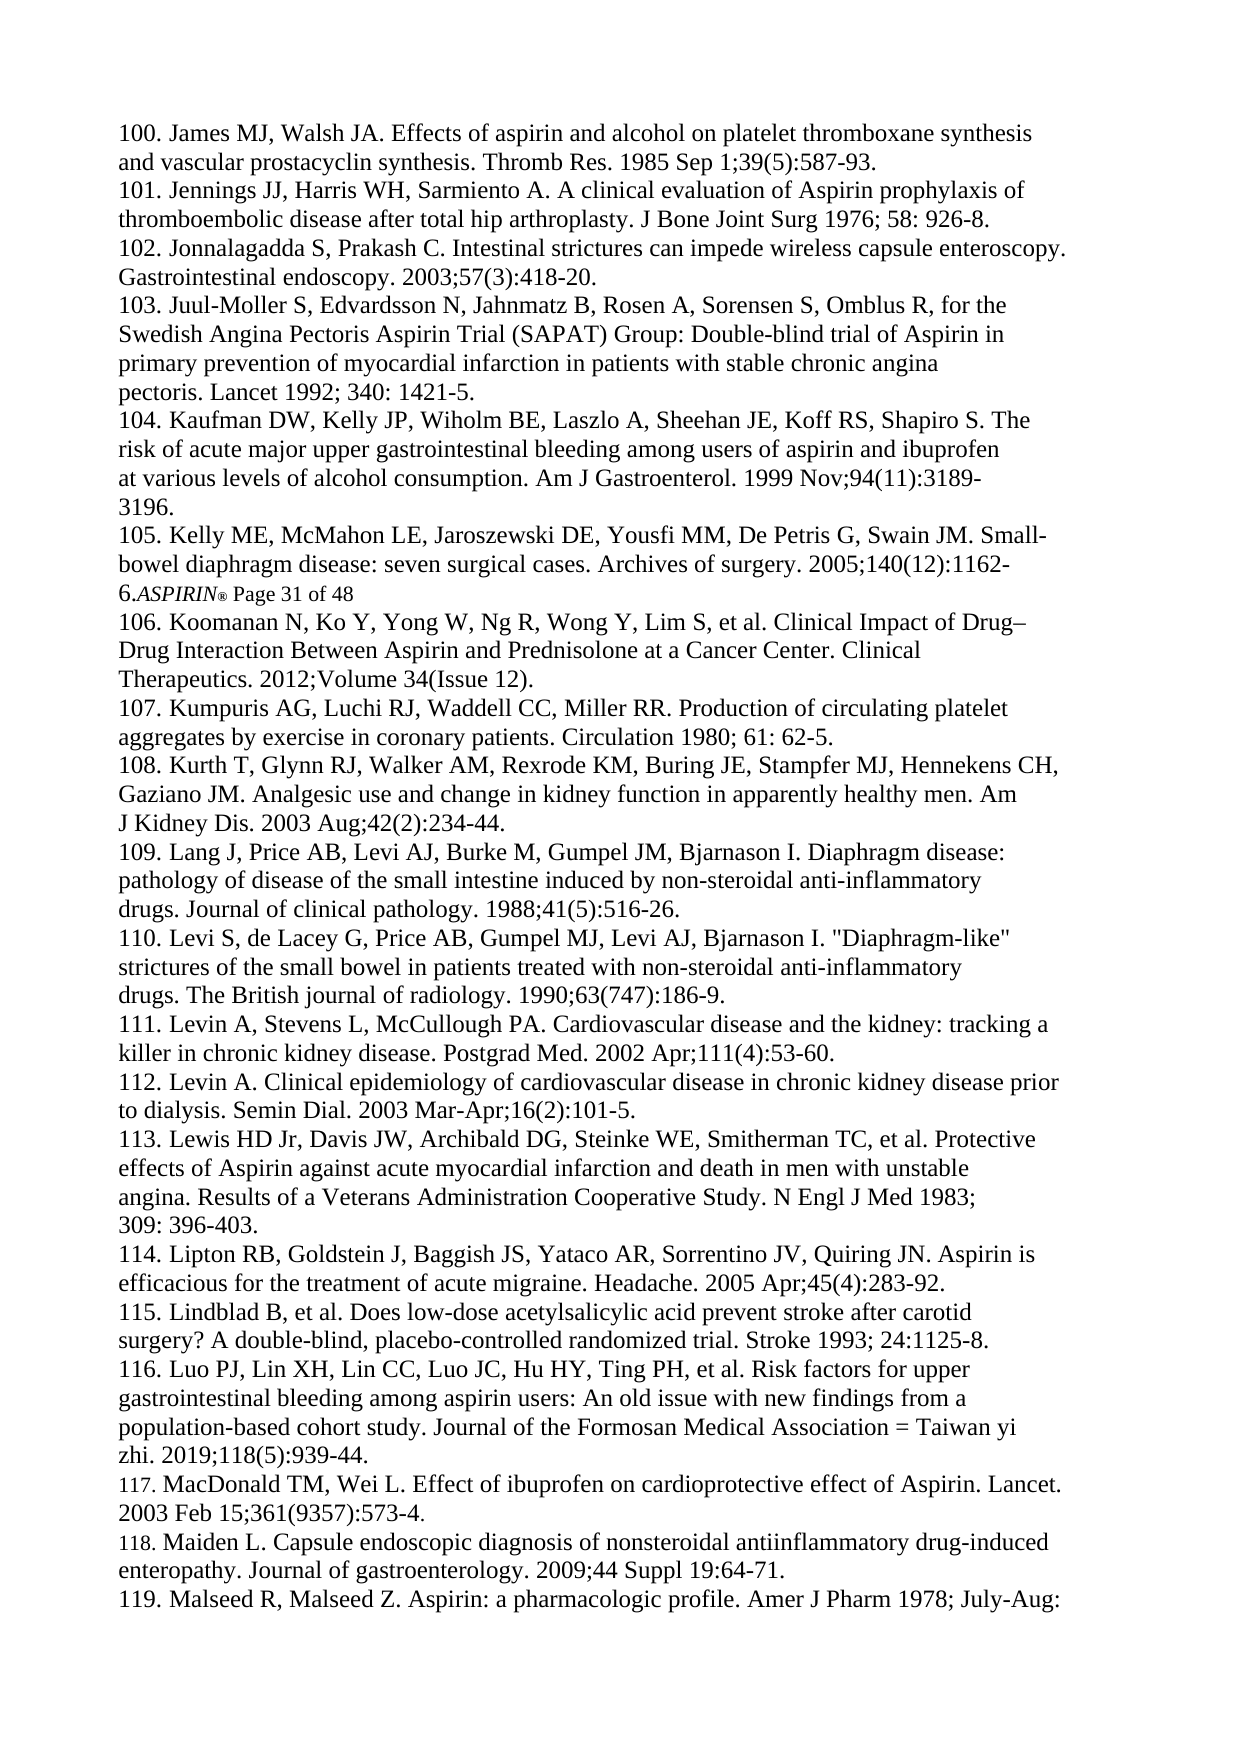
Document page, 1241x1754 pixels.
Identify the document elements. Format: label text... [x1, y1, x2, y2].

text 103. Juul-Moller S, Edvardsson N, Jahnmatz B, Rosen A, Sorensen S, Omblus R, for the [118, 291, 1122, 319]
text efficacious for the treatment of acute migraine. Headache. 2005 Apr;45(4):283-92. [118, 1268, 1122, 1297]
text 2003 Feb 15;361(9357):573-4. [118, 1498, 1122, 1527]
text zhi. 2019;118(5):939-44. [118, 1441, 1122, 1469]
text effects of Aspirin against acute myocardial infarction and death in men with unstable [118, 1153, 1122, 1182]
text Therapeutics. 2012;Volume 34(Issue 12). [118, 664, 1122, 693]
text J Kidney Dis. 2003 Aug;42(2):234-44. [118, 808, 1122, 837]
text 100. James MJ, Walsh JA. Effects of aspirin and alcohol on platelet thromboxane synthesis [118, 118, 1122, 147]
text primary prevention of myocardial infarction in patients with stable chronic angina [118, 348, 1122, 377]
text Gastrointestinal endoscopy. 2003;57(3):418-20. [118, 262, 1122, 291]
text drugs. The British journal of radiology. 1990;63(747):186-9. [118, 981, 1122, 1009]
text strictures of the small bowel in patients treated with non-steroidal anti-inflammatory [118, 952, 1122, 981]
text angina. Results of a Veterans Administration Cooperative Study. N Engl J Med 1983; [118, 1182, 1122, 1211]
text bowel diaphragm disease: seven surgical cases. Archives of surgery. 2005;140(12):1162- [118, 549, 1122, 578]
text 117. MacDonald TM, Wei L. Effect of ibuprofen on cardioprotective effect of Aspirin. Lancet. [118, 1469, 1122, 1498]
text 102. Jonnalagadda S, Prakash C. Intestinal strictures can impede wireless capsule enteroscopy. [118, 233, 1122, 262]
text risk of acute major upper gastrointestinal bleeding among users of aspirin and ibuprofen [118, 434, 1122, 463]
text 106. Koomanan N, Ko Y, Yong W, Ng R, Wong Y, Lim S, et al. Clinical Impact of Drug– [118, 607, 1122, 636]
text killer in chronic kidney disease. Postgrad Med. 2002 Apr;111(4):53-60. [118, 1038, 1122, 1067]
text thromboembolic disease after total hip arthroplasty. J Bone Joint Surg 1976; 58: 926-8. [118, 204, 1122, 233]
text 116. Luo PJ, Lin XH, Lin CC, Luo JC, Hu HY, Ting PH, et al. Risk factors for upper [118, 1354, 1122, 1383]
text 104. Kaufman DW, Kelly JP, Wiholm BE, Laszlo A, Sheehan JE, Koff RS, Shapiro S. The [118, 406, 1122, 434]
text 107. Kumpuris AG, Luchi RJ, Waddell CC, Miller RR. Production of circulating platelet [118, 693, 1122, 722]
text to dialysis. Semin Dial. 2003 Mar-Apr;16(2):101-5. [118, 1096, 1122, 1124]
text Drug Interaction Between Aspirin and Prednisolone at a Cancer Center. Clinical [118, 636, 1122, 664]
text at various levels of alcohol consumption. Am J Gastroenterol. 1999 Nov;94(11):3189- [118, 463, 1122, 492]
text Gaziano JM. Analgesic use and change in kidney function in apparently healthy men. Am [118, 779, 1122, 808]
text enteropathy. Journal of gastroenterology. 2009;44 Suppl 19:64-71. [118, 1556, 1122, 1584]
text pathology of disease of the small intestine induced by non-steroidal anti-inflammatory [118, 866, 1122, 894]
text 3196. [118, 492, 1122, 521]
text 118. Maiden L. Capsule endoscopic diagnosis of nonsteroidal antiinflammatory drug-induced [118, 1527, 1122, 1556]
text and vascular prostacyclin synthesis. Thromb Res. 1985 Sep 1;39(5):587-93. [118, 147, 1122, 176]
text 6.ASPIRIN® Page 31 of 48 [118, 578, 1122, 607]
text 101. Jennings JJ, Harris WH, Sarmiento A. A clinical evaluation of Aspirin prophylaxis of [118, 176, 1122, 204]
text surgery? A double-blind, placebo-controlled randomized trial. Stroke 1993; 24:1125-8. [118, 1326, 1122, 1354]
text 309: 396-403. [118, 1211, 1122, 1239]
text 112. Levin A. Clinical epidemiology of cardiovascular disease in chronic kidney disease prior [118, 1067, 1122, 1096]
text 113. Lewis HD Jr, Davis JW, Archibald DG, Steinke WE, Smitherman TC, et al. Protective [118, 1124, 1122, 1153]
text 108. Kurth T, Glynn RJ, Walker AM, Rexrode KM, Buring JE, Stampfer MJ, Hennekens CH, [118, 751, 1122, 779]
text 105. Kelly ME, McMahon LE, Jaroszewski DE, Yousfi MM, De Petris G, Swain JM. Small- [118, 521, 1122, 549]
text gastrointestinal bleeding among aspirin users: An old issue with new findings from a [118, 1383, 1122, 1412]
text population-based cohort study. Journal of the Formosan Medical Association = Taiwan yi [118, 1412, 1122, 1441]
text 110. Levi S, de Lacey G, Price AB, Gumpel MJ, Levi AJ, Bjarnason I. "Diaphragm-like" [118, 923, 1122, 952]
text 115. Lindblad B, et al. Does low-dose acetylsalicylic acid prevent stroke after carotid [118, 1297, 1122, 1326]
text aggregates by exercise in coronary patients. Circulation 1980; 61: 62-5. [118, 722, 1122, 751]
text 119. Malseed R, Malseed Z. Aspirin: a pharmacologic profile. Amer J Pharm 1978; July-Aug: [118, 1584, 1122, 1613]
text Swedish Angina Pectoris Aspirin Trial (SAPAT) Group: Double-blind trial of Aspirin in [118, 319, 1122, 348]
text drugs. Journal of clinical pathology. 1988;41(5):516-26. [118, 894, 1122, 923]
text 114. Lipton RB, Goldstein J, Baggish JS, Yataco AR, Sorrentino JV, Quiring JN. Aspirin is [118, 1239, 1122, 1268]
text 111. Levin A, Stevens L, McCullough PA. Cardiovascular disease and the kidney: tracking a [118, 1009, 1122, 1038]
text 109. Lang J, Price AB, Levi AJ, Burke M, Gumpel JM, Bjarnason I. Diaphragm disease: [118, 837, 1122, 866]
text pectoris. Lancet 1992; 340: 1421-5. [118, 377, 1122, 406]
